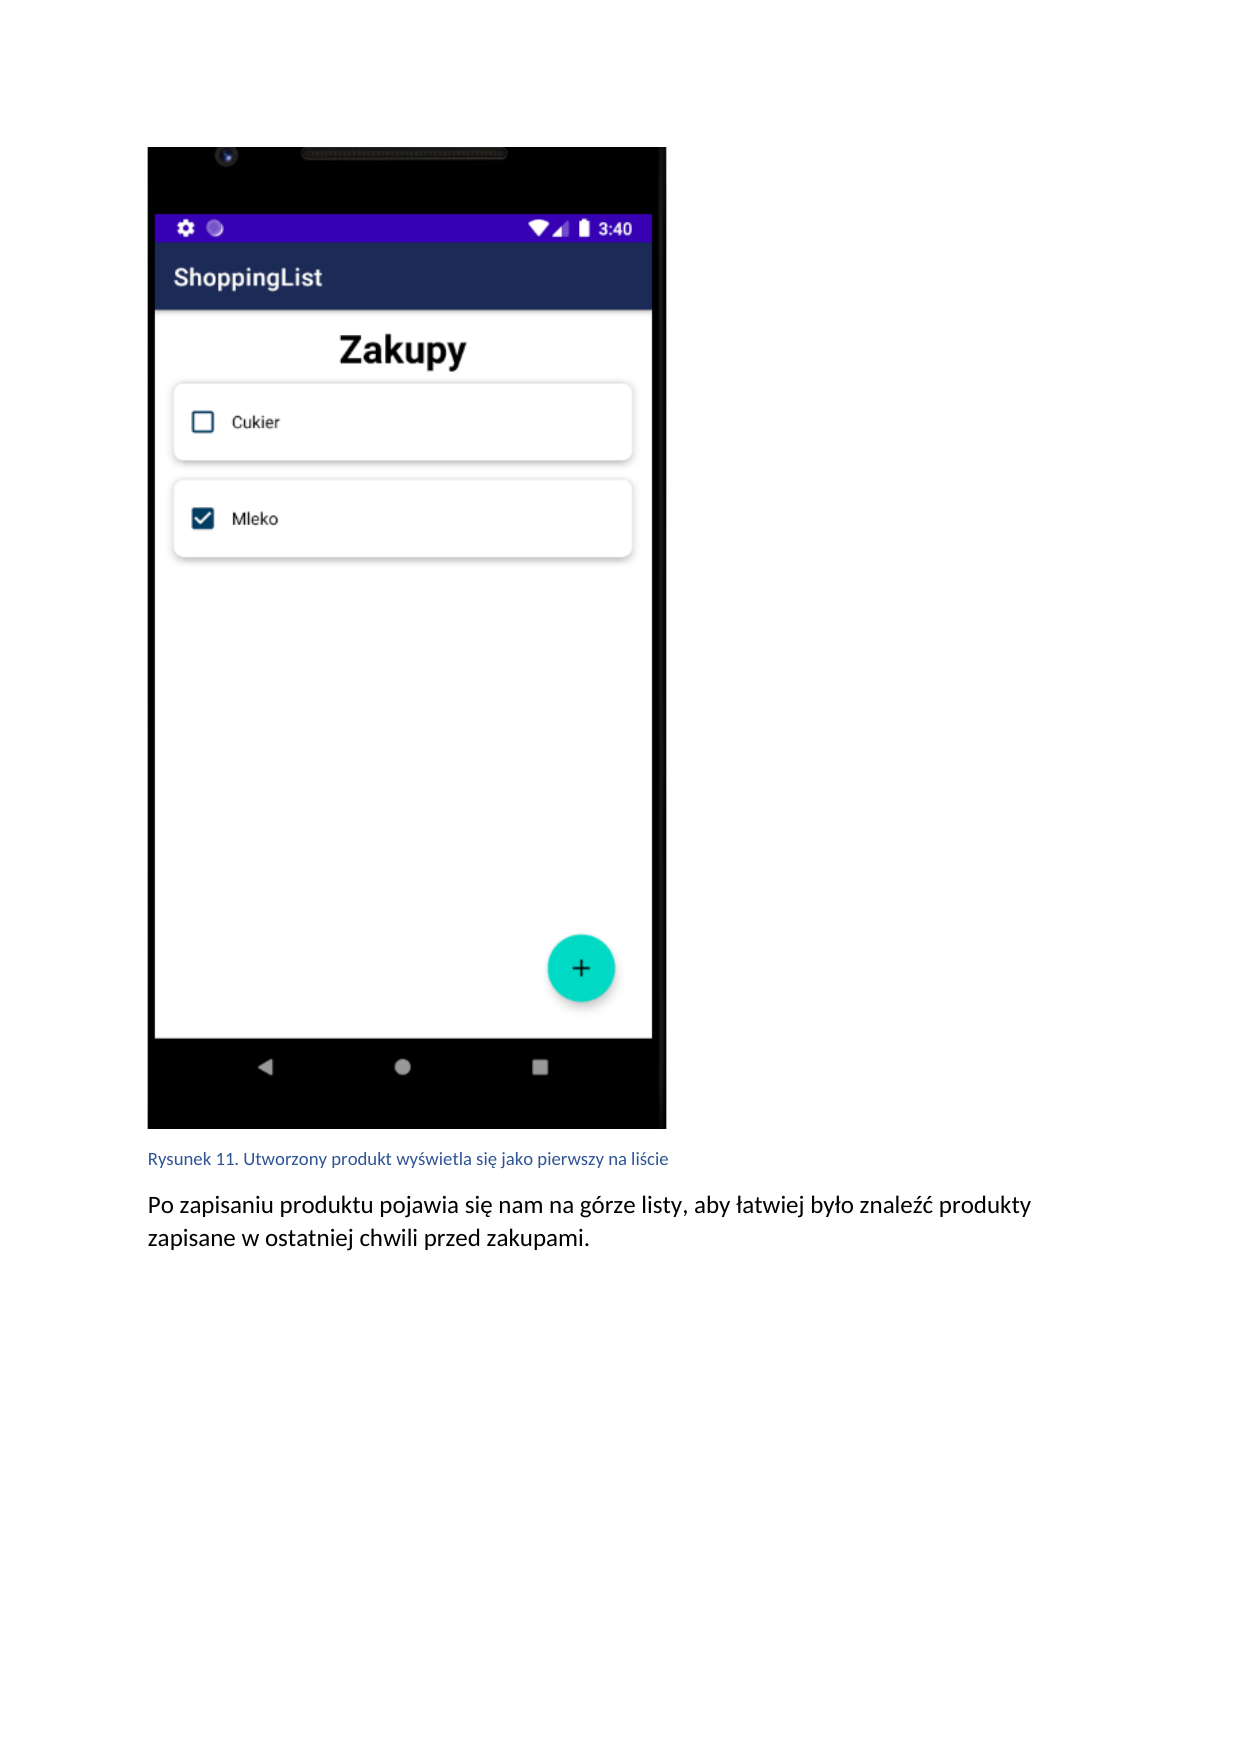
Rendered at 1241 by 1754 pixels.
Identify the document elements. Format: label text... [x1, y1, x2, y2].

text Rysunek 11. Utworzony produkt wyświetla się jako pierwszy na liście [148, 1147, 1093, 1170]
text Po zapisaniu produktu pojawia się nam na górze listy, aby łatwiej było znaleźć produkty zapisane w ostatniej chwili przed zakupami. [148, 1189, 1093, 1252]
picture [147, 147, 667, 1129]
